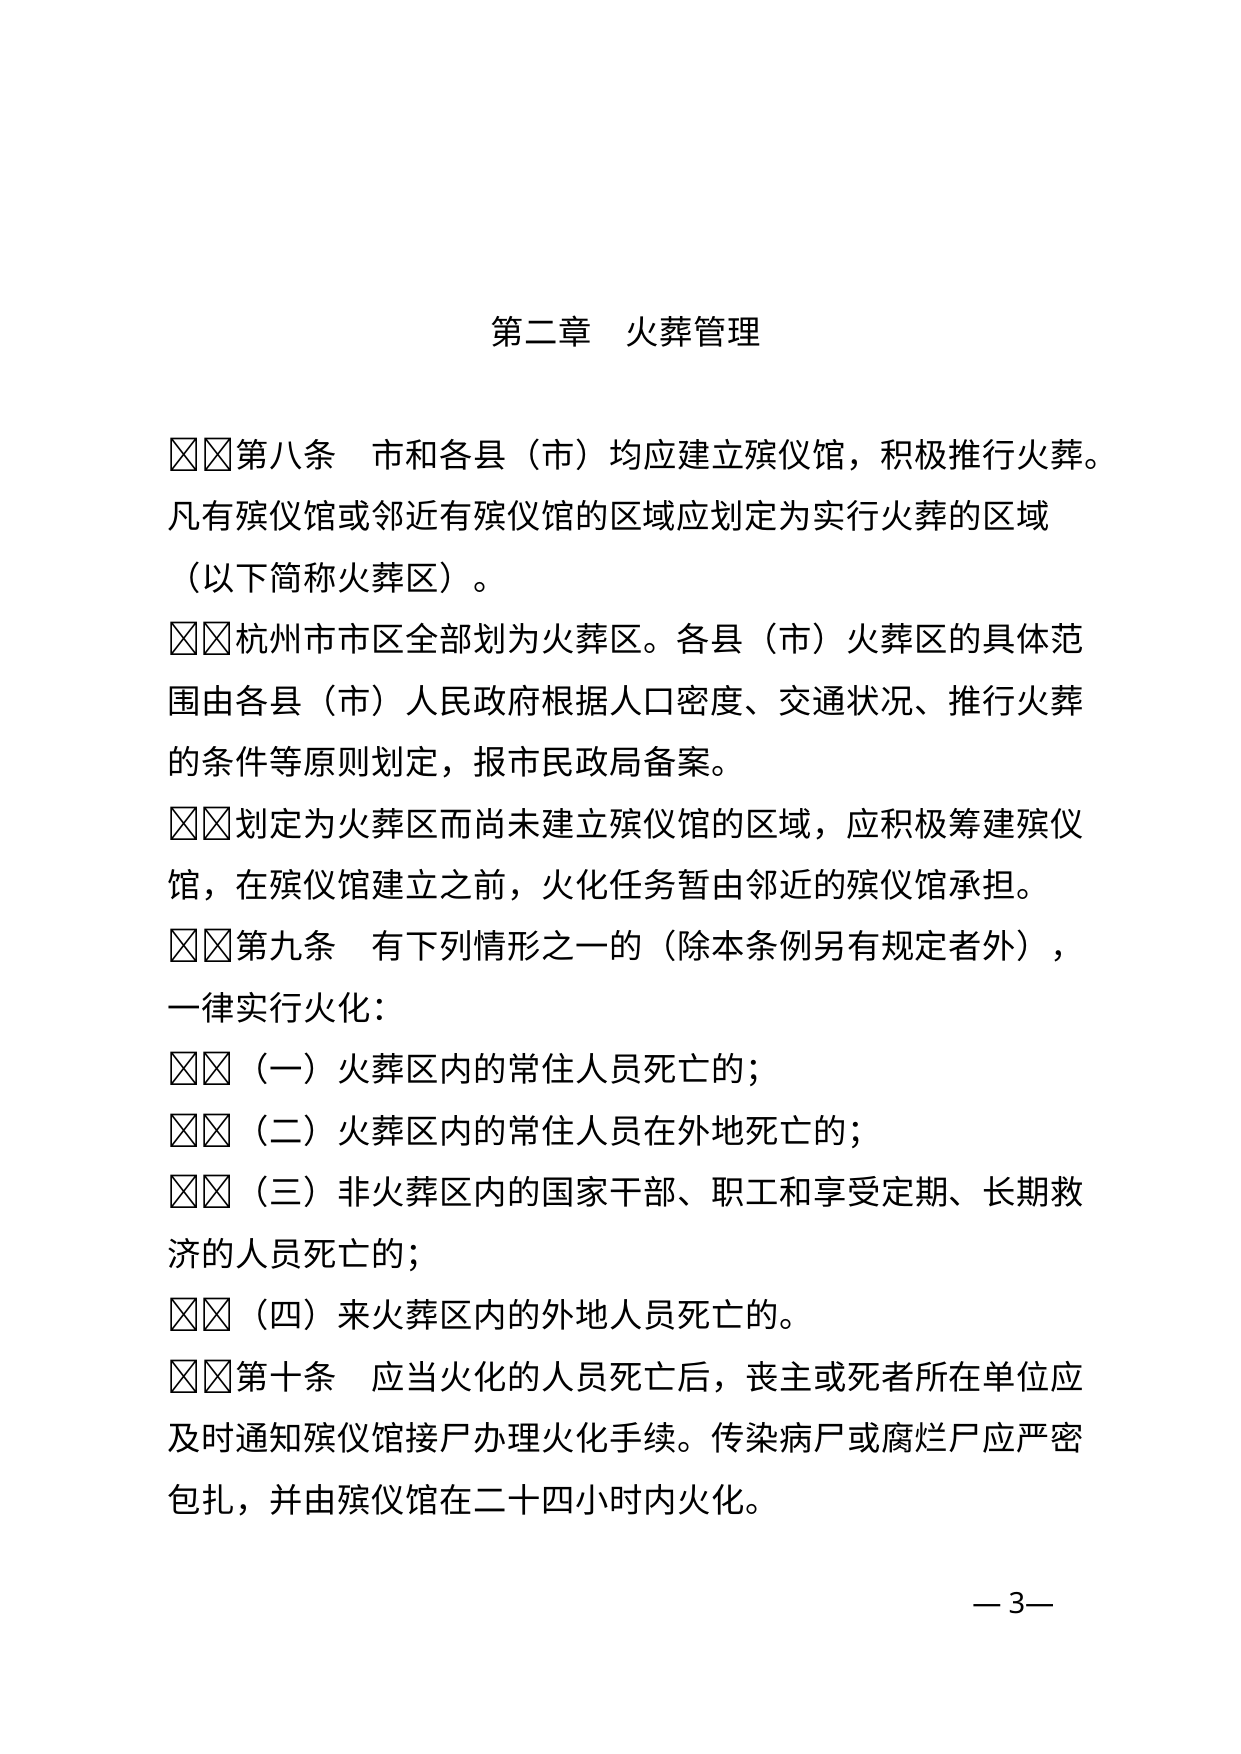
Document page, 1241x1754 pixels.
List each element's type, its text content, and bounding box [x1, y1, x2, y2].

text 第九条 有下列情形之一的（除本条例另有规定者外），一律实行火化： [168, 914, 1084, 1037]
text 第十条 应当火化的人员死亡后，丧主或死者所在单位应及时通知殡仪馆接尸办理火化手续。传染病尸或腐烂尸应严密包扎，并由殡仪馆在二十四小时内火化。 [168, 1344, 1084, 1528]
text 杭州市市区全部划为火葬区。各县（市）火葬区的具体范围由各县（市）人民政府根据人口密度、交通状况、推行火葬的条件等原则划定，报市民政局备案。 [168, 606, 1084, 791]
text 第二章 火葬管理 [168, 299, 1084, 361]
text （一）火葬区内的常住人员死亡的； [168, 1037, 1084, 1098]
text （四）来火葬区内的外地人员死亡的。 [168, 1282, 1084, 1344]
text 划定为火葬区而尚未建立殡仪馆的区域，应积极筹建殡仪馆，在殡仪馆建立之前，火化任务暂由邻近的殡仪馆承担。 [168, 791, 1084, 914]
text （三）非火葬区内的国家干部、职工和享受定期、长期救济的人员死亡的； [168, 1159, 1084, 1282]
text 第八条 市和各县（市）均应建立殡仪馆，积极推行火葬。凡有殡仪馆或邻近有殡仪馆的区域应划定为实行火葬的区域（以下简称火葬区）。 [168, 422, 1084, 606]
text （二）火葬区内的常住人员在外地死亡的； [168, 1098, 1084, 1159]
